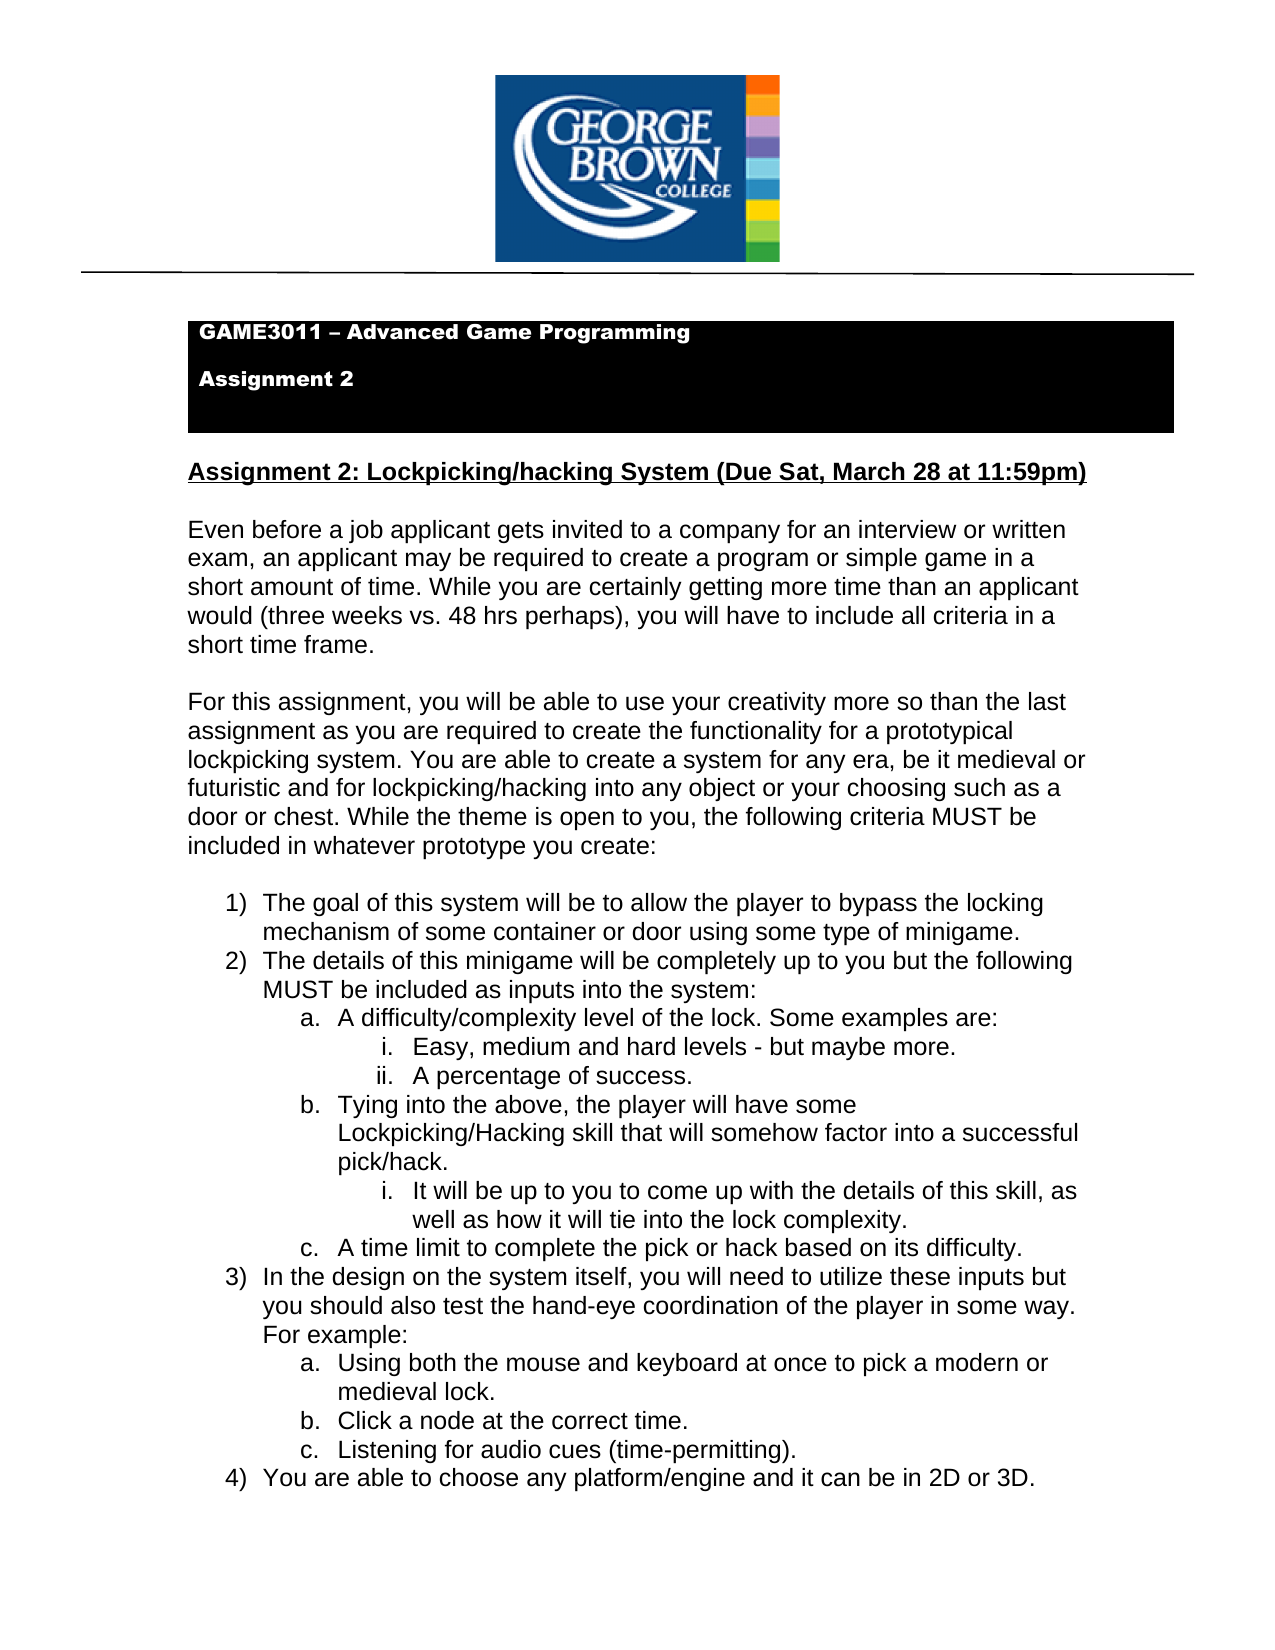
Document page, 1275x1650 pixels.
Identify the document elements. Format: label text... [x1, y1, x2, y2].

list In the design on the system itself, you will need to utilize these inputs but you should also test the hand-eye coordination of the player in some way. For example: [225, 1262, 1087, 1348]
list It will be up to you to come up with the details of this skill, as well as how it will tie into the lock complexity. [394, 1176, 1087, 1233]
list Click a node at the correct time. [300, 1406, 1087, 1434]
text Assignment 2: Lockpicking/hacking System (Due Sat, March 28 at 11:59pm) [187, 457, 1087, 482]
list Using both the mouse and keyboard at once to pick a modern or medieval lock. [300, 1348, 1087, 1406]
table_header GAME3011 – Advanced Game Programming Assignment 2 [188, 321, 1174, 433]
text Even before a job applicant gets invited to a company for an interview or written exam, an applicant may be required to create a program or simple game in a short amount of time. While you are certainly getting more time than an applicant would (three weeks vs. 48 hrs perhaps), you will have to include all criteria in a short time frame. [187, 514, 1087, 658]
list You are able to choose any platform/engine and it can be in 2D or 3D. [225, 1463, 1087, 1492]
text For this assignment, you will be able to use your creativity more so than the last assignment as you are required to create the functionality for a prototypical lockpicking system. You are able to create a system for any era, be it medieval or futuristic and for lockpicking/hacking into any object or your choosing such as a door or chest. While the theme is open to you, the following criteria MUST be included in whatever prototype you create: [187, 687, 1087, 859]
list A percentage of success. [394, 1061, 1087, 1089]
list Easy, medium and hard levels - but maybe more. [394, 1032, 1087, 1061]
list Listening for audio cues (time-permitting). [300, 1434, 1087, 1463]
list The details of this minigame will be completely up to you but the following MUST be included as inputs into the system: [225, 946, 1087, 1003]
list Tying into the above, the player will have some Lockpicking/Hacking skill that will somehow factor into a successful pick/hack. [300, 1089, 1087, 1176]
list The goal of this system will be to allow the player to bypass the locking mechanism of some container or door using some type of minigame. [225, 888, 1087, 946]
picture [495, 75, 780, 262]
list A difficulty/complexity level of the lock. Some examples are: [300, 1003, 1087, 1032]
list A time limit to complete the pick or hack based on its difficulty. [300, 1233, 1087, 1262]
